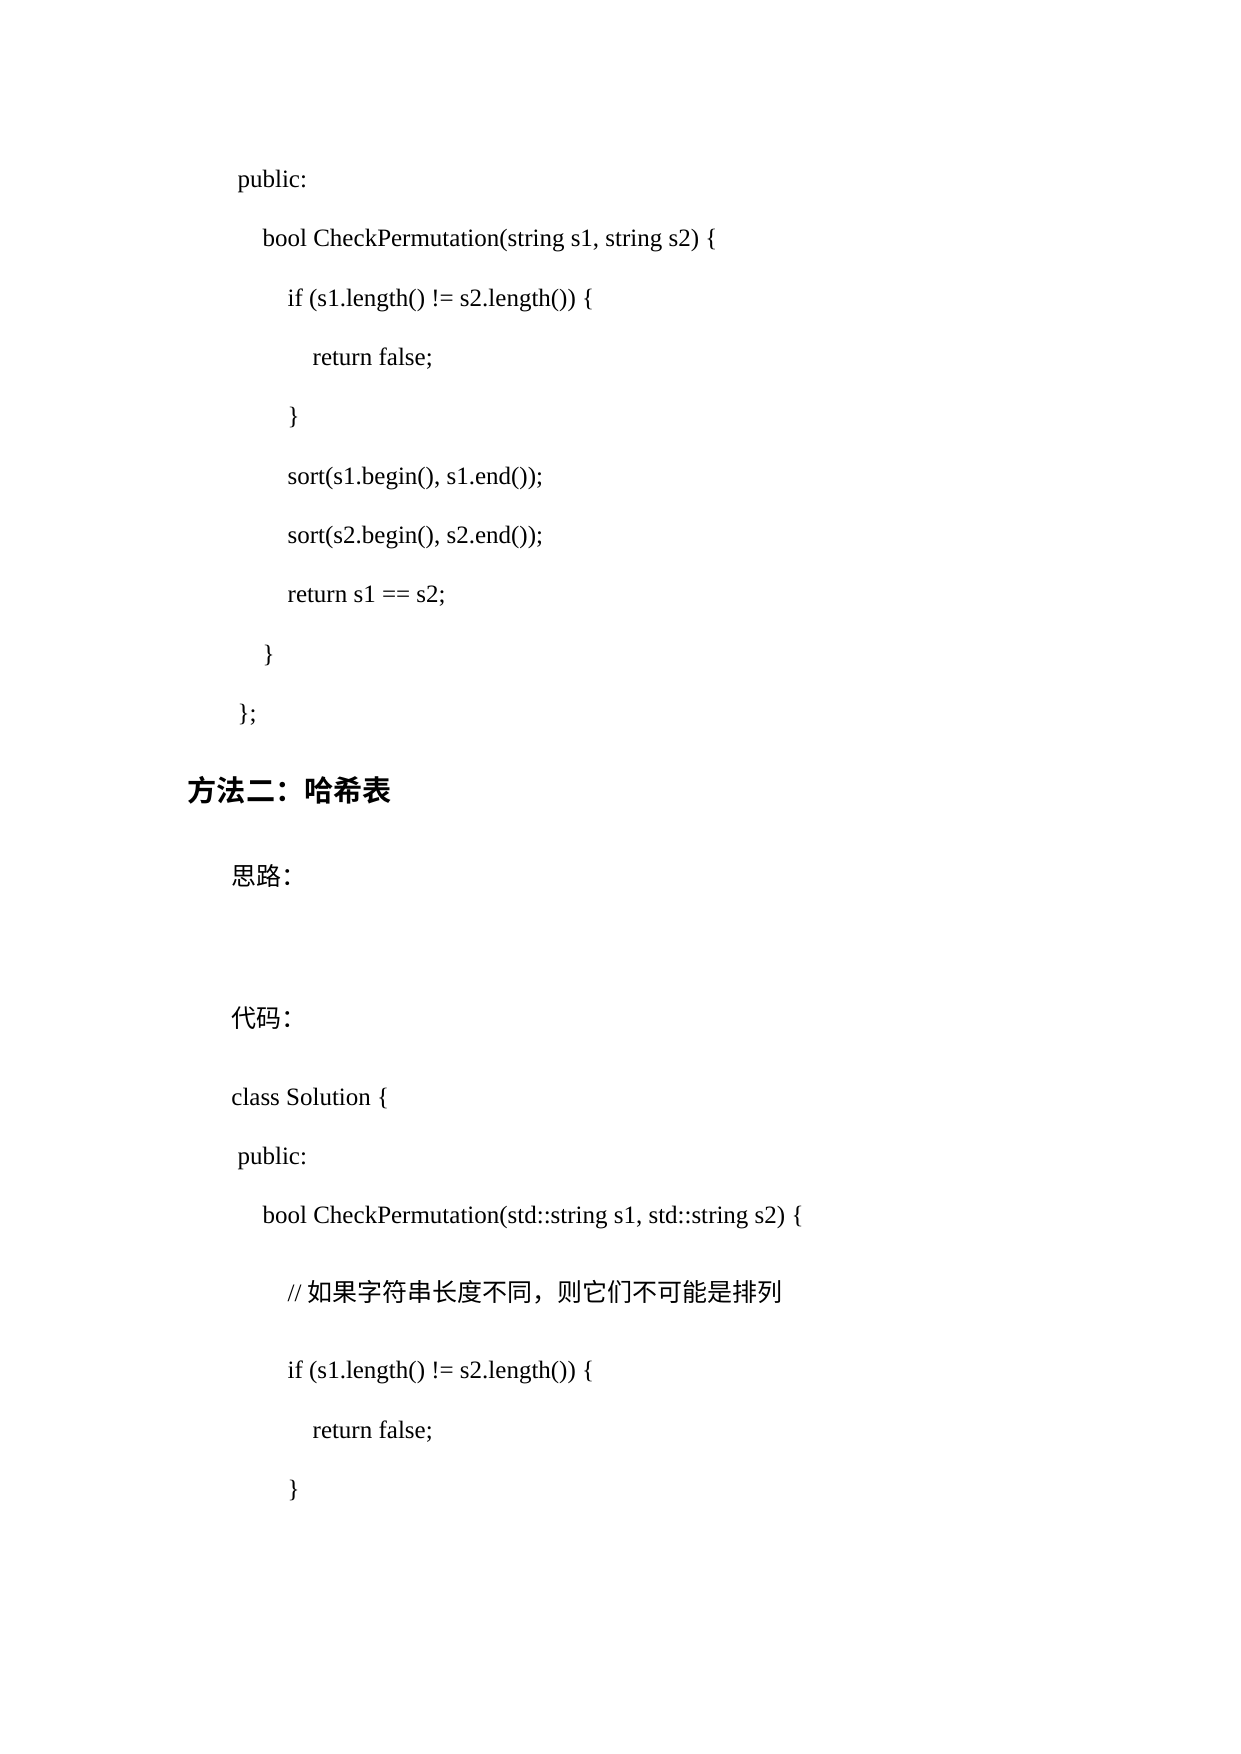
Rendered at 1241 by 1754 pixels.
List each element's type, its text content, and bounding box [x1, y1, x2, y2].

text sort(s2.begin(), s2.end()); [237, 518, 1053, 551]
text }; [237, 696, 1053, 729]
text } [237, 1472, 1053, 1505]
text public: [237, 1139, 1053, 1172]
text if (s1.length() != s2.length()) { [237, 1354, 1053, 1386]
text bool CheckPermutation(std::string s1, std::string s2) { [237, 1199, 1053, 1231]
text return false; [237, 340, 1053, 373]
text bool CheckPermutation(string s1, string s2) { [237, 221, 1053, 254]
text } [237, 399, 1053, 432]
text 思路： [187, 842, 1053, 907]
text sort(s1.begin(), s1.end()); [237, 459, 1053, 491]
text class Solution { [187, 1080, 1053, 1112]
text // 如果字符串长度不同，则它们不可能是排列 [237, 1258, 1053, 1323]
text return s1 == s2; [237, 578, 1053, 610]
text return false; [237, 1413, 1053, 1446]
text if (s1.length() != s2.length()) { [237, 281, 1053, 313]
text public: [237, 162, 1053, 194]
subtitle 方法二：哈希表 [187, 756, 1053, 821]
text 代码： [187, 984, 1053, 1049]
text } [237, 637, 1053, 669]
